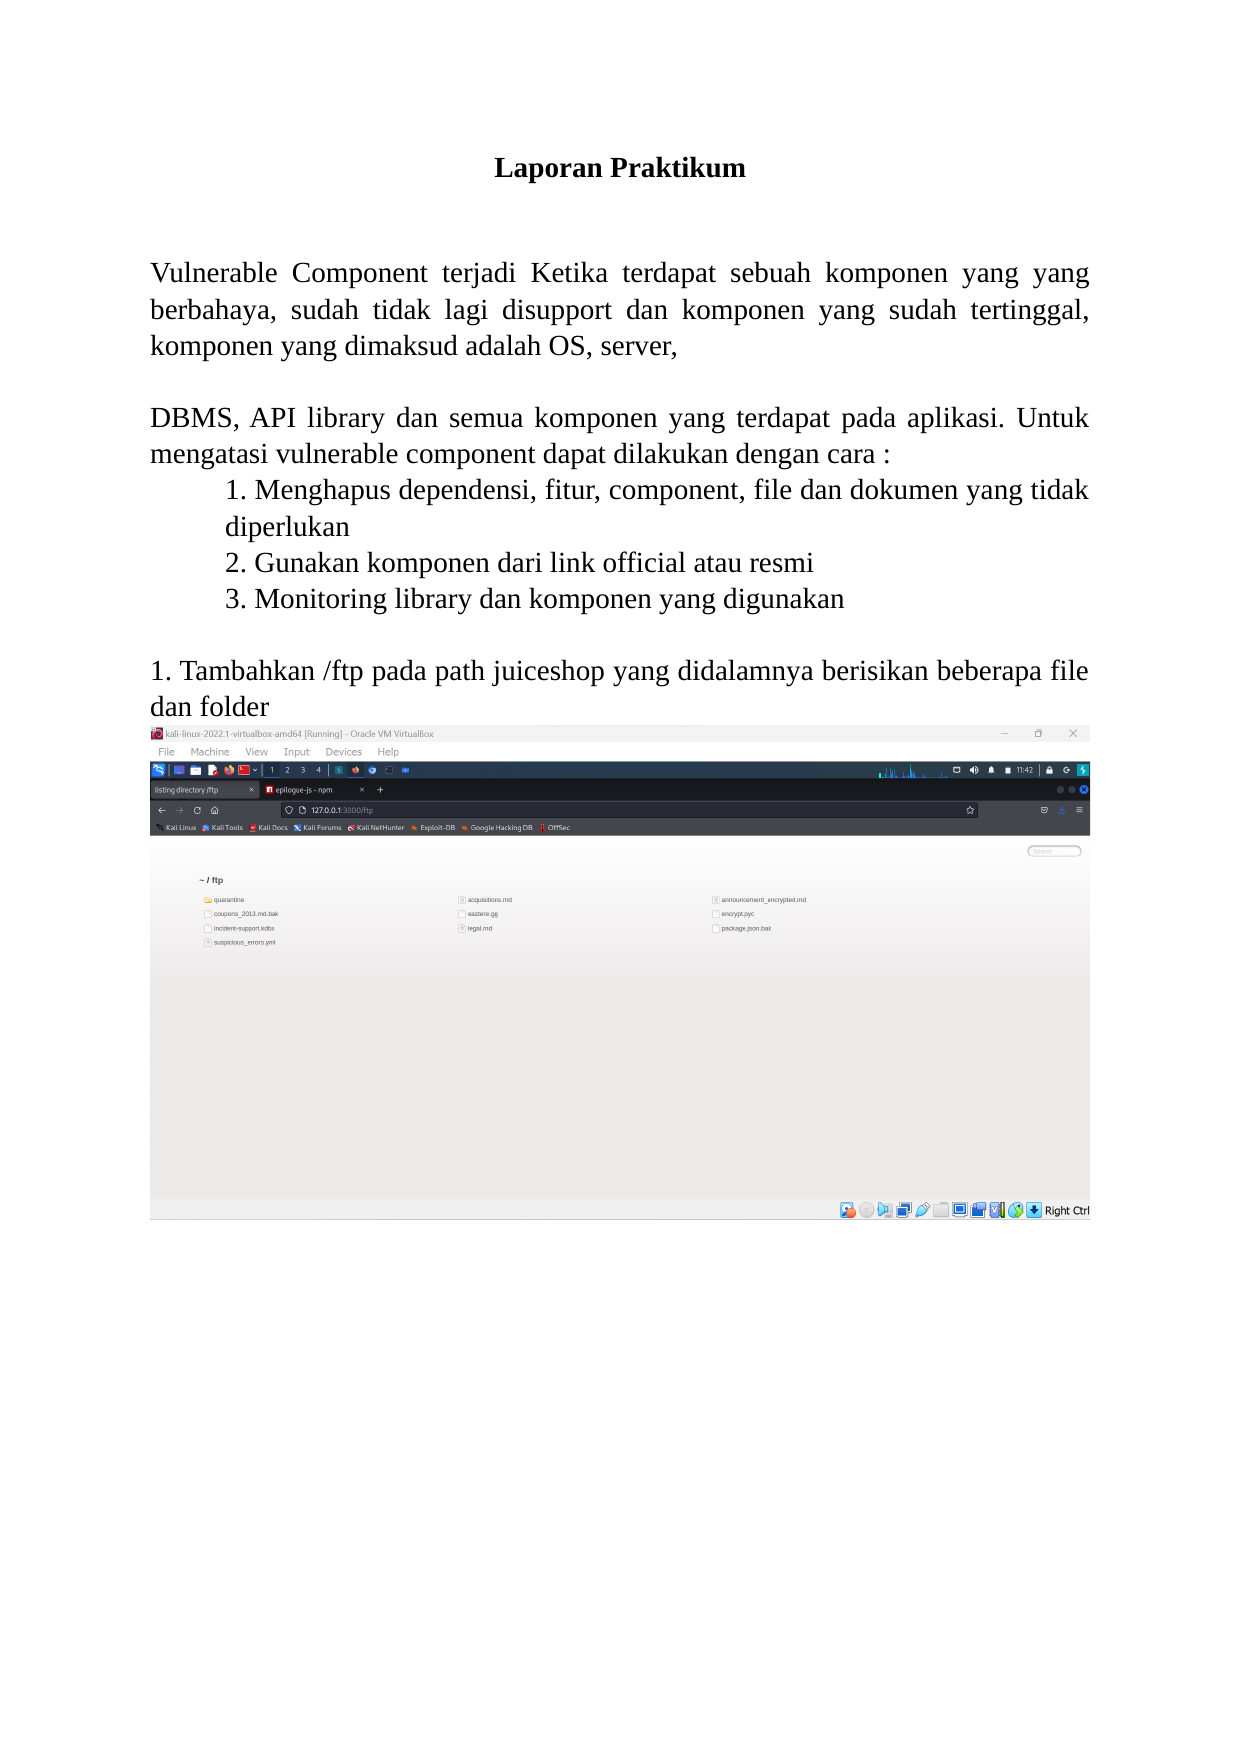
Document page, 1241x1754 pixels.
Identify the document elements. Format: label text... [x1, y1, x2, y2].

text 1. Tambahkan /ftp pada path juiceshop yang didalamnya berisikan beberapa file dan folder [150, 653, 1090, 723]
text Vulnerable Component terjadi Ketika terdapat sebuah komponen yang yang berbahaya, sudah tidak lagi disupport dan komponen yang sudah tertinggal, komponen yang dimaksud adalah OS, server, [150, 256, 1090, 361]
text Laporan Praktikum [150, 150, 1090, 183]
text 1. Menghapus dependensi, fitur, component, file dan dokumen yang tidak diperlukan [225, 472, 1090, 542]
text 3. Monitoring library dan komponen yang digunakan [225, 581, 1090, 614]
text 2. Gunakan komponen dari link official atau resmi [225, 545, 1090, 578]
text DBMS, API library dan semua komponen yang terdapat pada aplikasi. Untuk mengatasi vulnerable component dapat dilakukan dengan cara : [150, 400, 1090, 470]
picture [150, 725, 1091, 1220]
